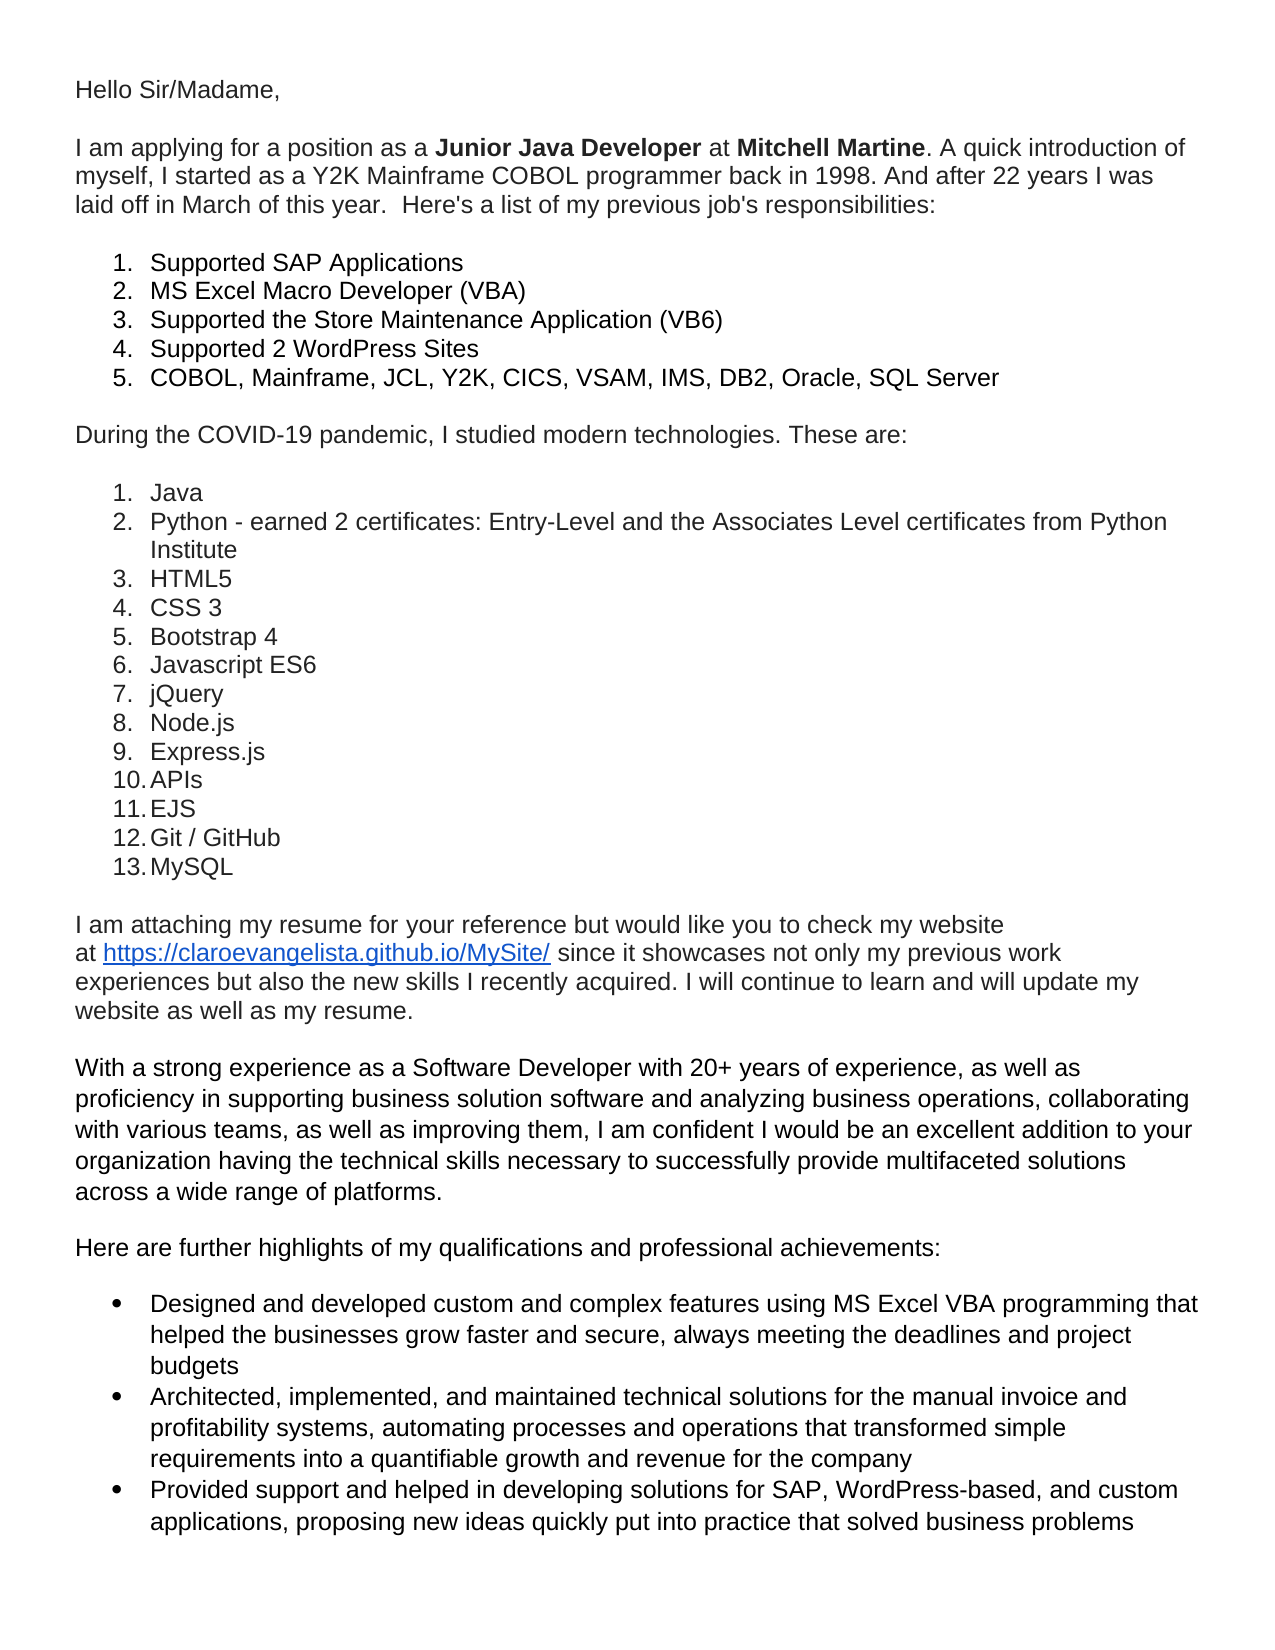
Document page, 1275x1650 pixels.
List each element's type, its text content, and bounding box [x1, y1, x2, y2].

text I am applying for a position as a Junior Java Developer at Mitchell Martine. A quick introduction of myself, I started as a Y2K Mainframe COBOL programmer back in 1998. And after 22 years I was laid off in March of this year. Here's a list of my previous job's responsibilities: [75, 132, 1200, 219]
list Git / GituHubHub [112, 823, 1200, 852]
list Node.js [112, 708, 1200, 737]
list Supported 2 WordPress Sites [112, 334, 1200, 362]
list EJS [112, 794, 1200, 823]
list Provided support and helped in developing solutions for SAP, WordPress-based, and custom applications, proposing new ideas quickly put into practice that solved business problems [112, 1475, 1200, 1535]
list jQuery [112, 679, 1200, 708]
text I am attaching my resume for your reference but would like you to check my website at https://claroevangelista.github.io/MySite/ since it showcases not only my previous work experiences but also the new skills I recently acquired. I will continue to learn and will update my website as well as my resume. [75, 909, 1200, 1024]
list Bootstrap 4 [112, 622, 1200, 650]
list Javascript ES6 [112, 650, 1200, 679]
list Supported SAP Applications [112, 247, 1200, 276]
list MySQL [112, 852, 1200, 880]
list MS Excel Macro Developer (VBA) [112, 276, 1200, 305]
list APIs [112, 765, 1200, 794]
text With a strong experience as a Software Developer with 20+ years of experience, as well as proficiency in supporting business solution software and analyzing business operations, collaborating with various teams, as well as improving them, I am confident I would be an excellent addition to your organization having the technical skills necessary to successfully provide multifaceted solutions across a wide range of platforms. [75, 1053, 1200, 1206]
list CSS 3 [112, 593, 1200, 622]
list Express.js [112, 737, 1200, 765]
text Hello Sir/Madame, [75, 75, 1200, 104]
text Here are further highlights of my qualifications and professional achievements: [75, 1233, 1200, 1262]
list Supported the Store Maintenance Application (VB6) [112, 305, 1200, 334]
list COBOL, Mainframe, JCL, Y2K, CICS, VSAM, IMS, DB2, Oracle, SQL Server [112, 362, 1200, 391]
list HTML5 [112, 564, 1200, 593]
list Designed and developed custom and complex features using MS Excel VBA programming that helped the businesses grow faster and secure, always meeting the deadlines and project budgets [112, 1289, 1200, 1380]
list Java [112, 478, 1200, 507]
list Python - earned 2 certificates: Entry-Level and the Associates Level certificates from Python Institute [112, 507, 1200, 564]
list Architected, implemented, and maintained technical solutions for the manual invoice and profitability systems, automating processes and operations that transformed simple requirements into a quantifiable growth and revenue for the company [112, 1382, 1200, 1473]
text During the COVID-19 pandemic, I studied modern technologies. These are: [75, 420, 1200, 449]
